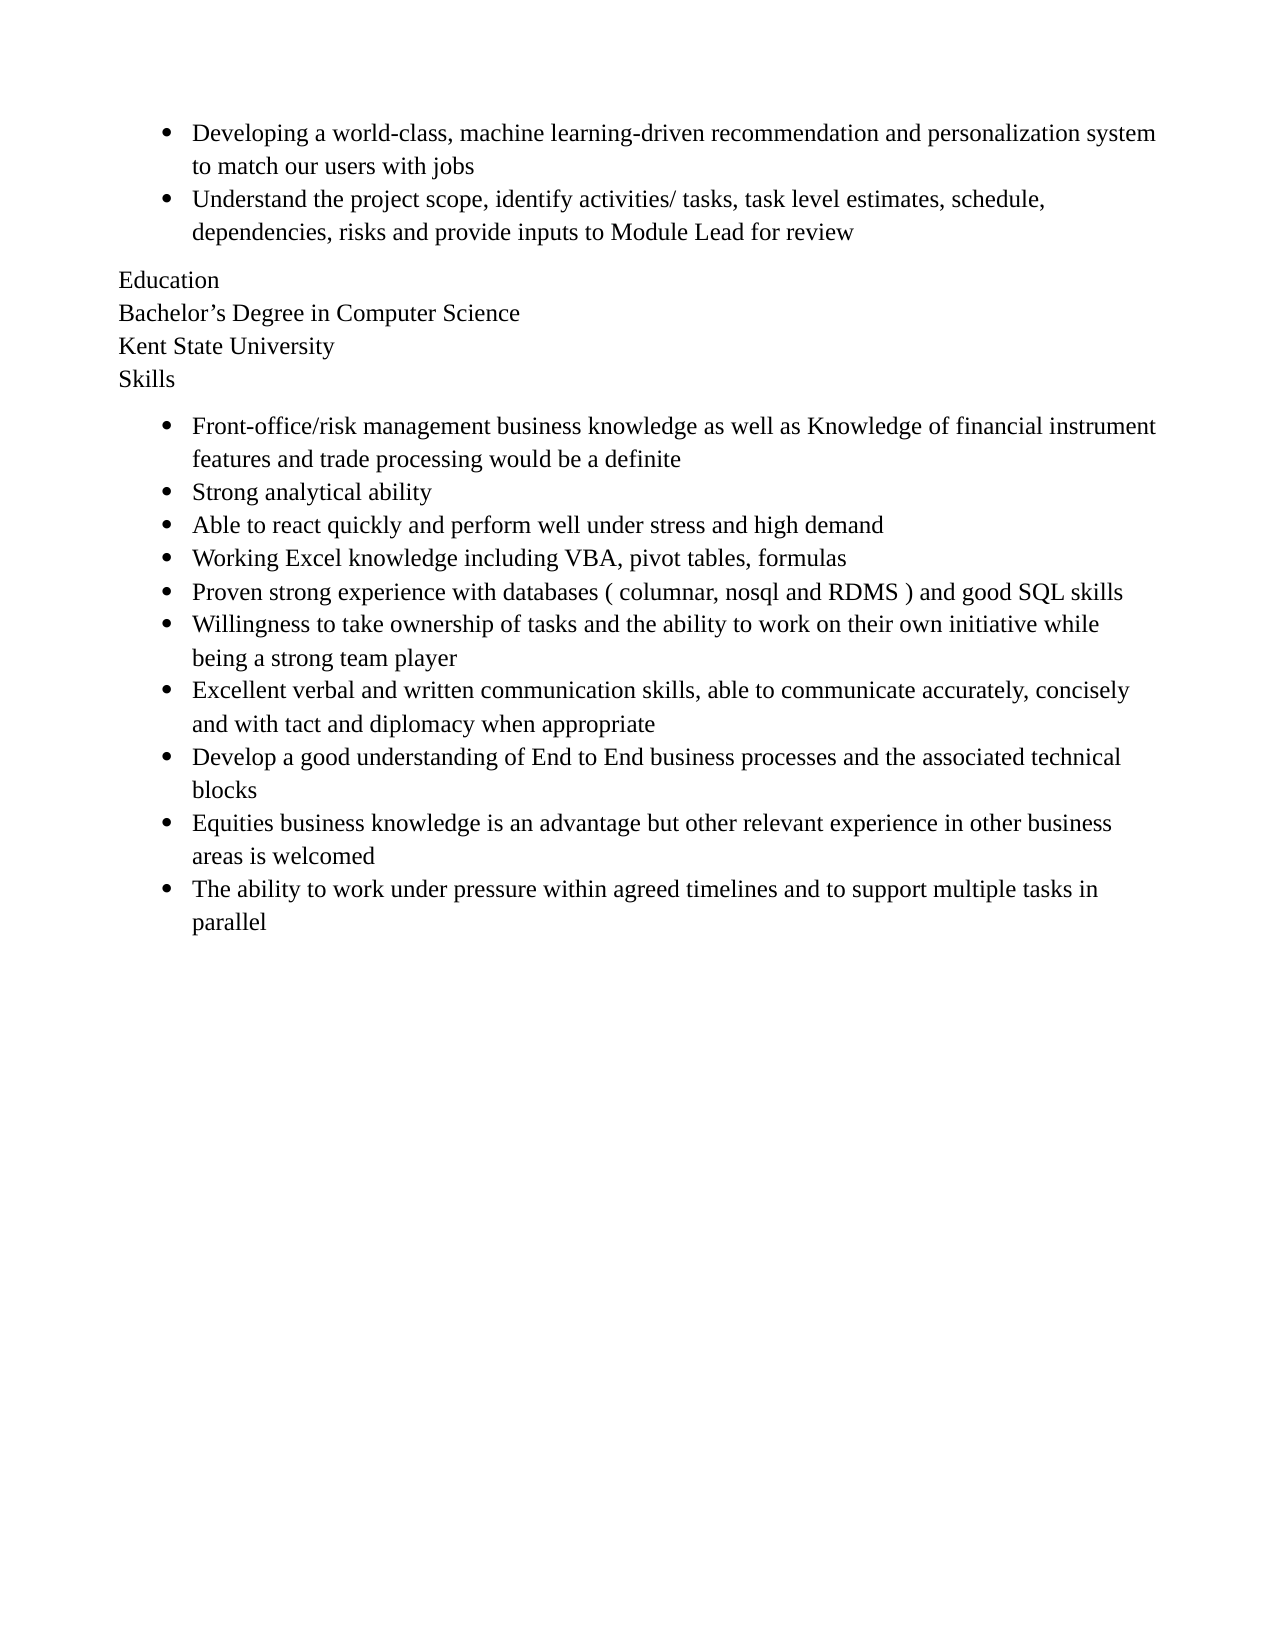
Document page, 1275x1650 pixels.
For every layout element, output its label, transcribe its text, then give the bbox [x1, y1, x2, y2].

list Front-office/risk management business knowledge as well as Knowledge of financial instrument features and trade processing would be a definite [162, 411, 1157, 473]
text Education [118, 265, 1157, 293]
list Working Excel knowledge including VBA, pivot tables, formulas [162, 543, 1157, 572]
list Developing a world-class, machine learning-driven recommendation and personalization system to match our users with jobs [162, 118, 1157, 180]
list Able to react quickly and perform well under stress and high demand [162, 511, 1157, 539]
list Willingness to take ownership of tasks and the ability to work on their own initiative while being a strong team player [162, 609, 1157, 671]
list The ability to work under pressure within agreed timelines and to support multiple tasks in parallel [162, 874, 1157, 936]
list Understand the project scope, identify activities/ tasks, task level estimates, schedule, dependencies, risks and provide inputs to Module Lead for review [162, 184, 1157, 246]
text Bachelor’s Degree in Computer Science [118, 298, 1157, 327]
list Develop a good understanding of End to End business processes and the associated technical blocks [162, 742, 1157, 803]
list Equities business knowledge is an advantage but other relevant experience in other business areas is welcomed [162, 808, 1157, 869]
list Excellent verbal and written communication skills, able to communicate accurately, concisely and with tact and diplomacy when appropriate [162, 676, 1157, 737]
text Skills [118, 364, 1157, 393]
list Strong analytical ability [162, 477, 1157, 506]
list Proven strong experience with databases ( columnar, nosql and RDMS ) and good SQL skills [162, 577, 1157, 605]
text Kent State University [118, 331, 1157, 359]
